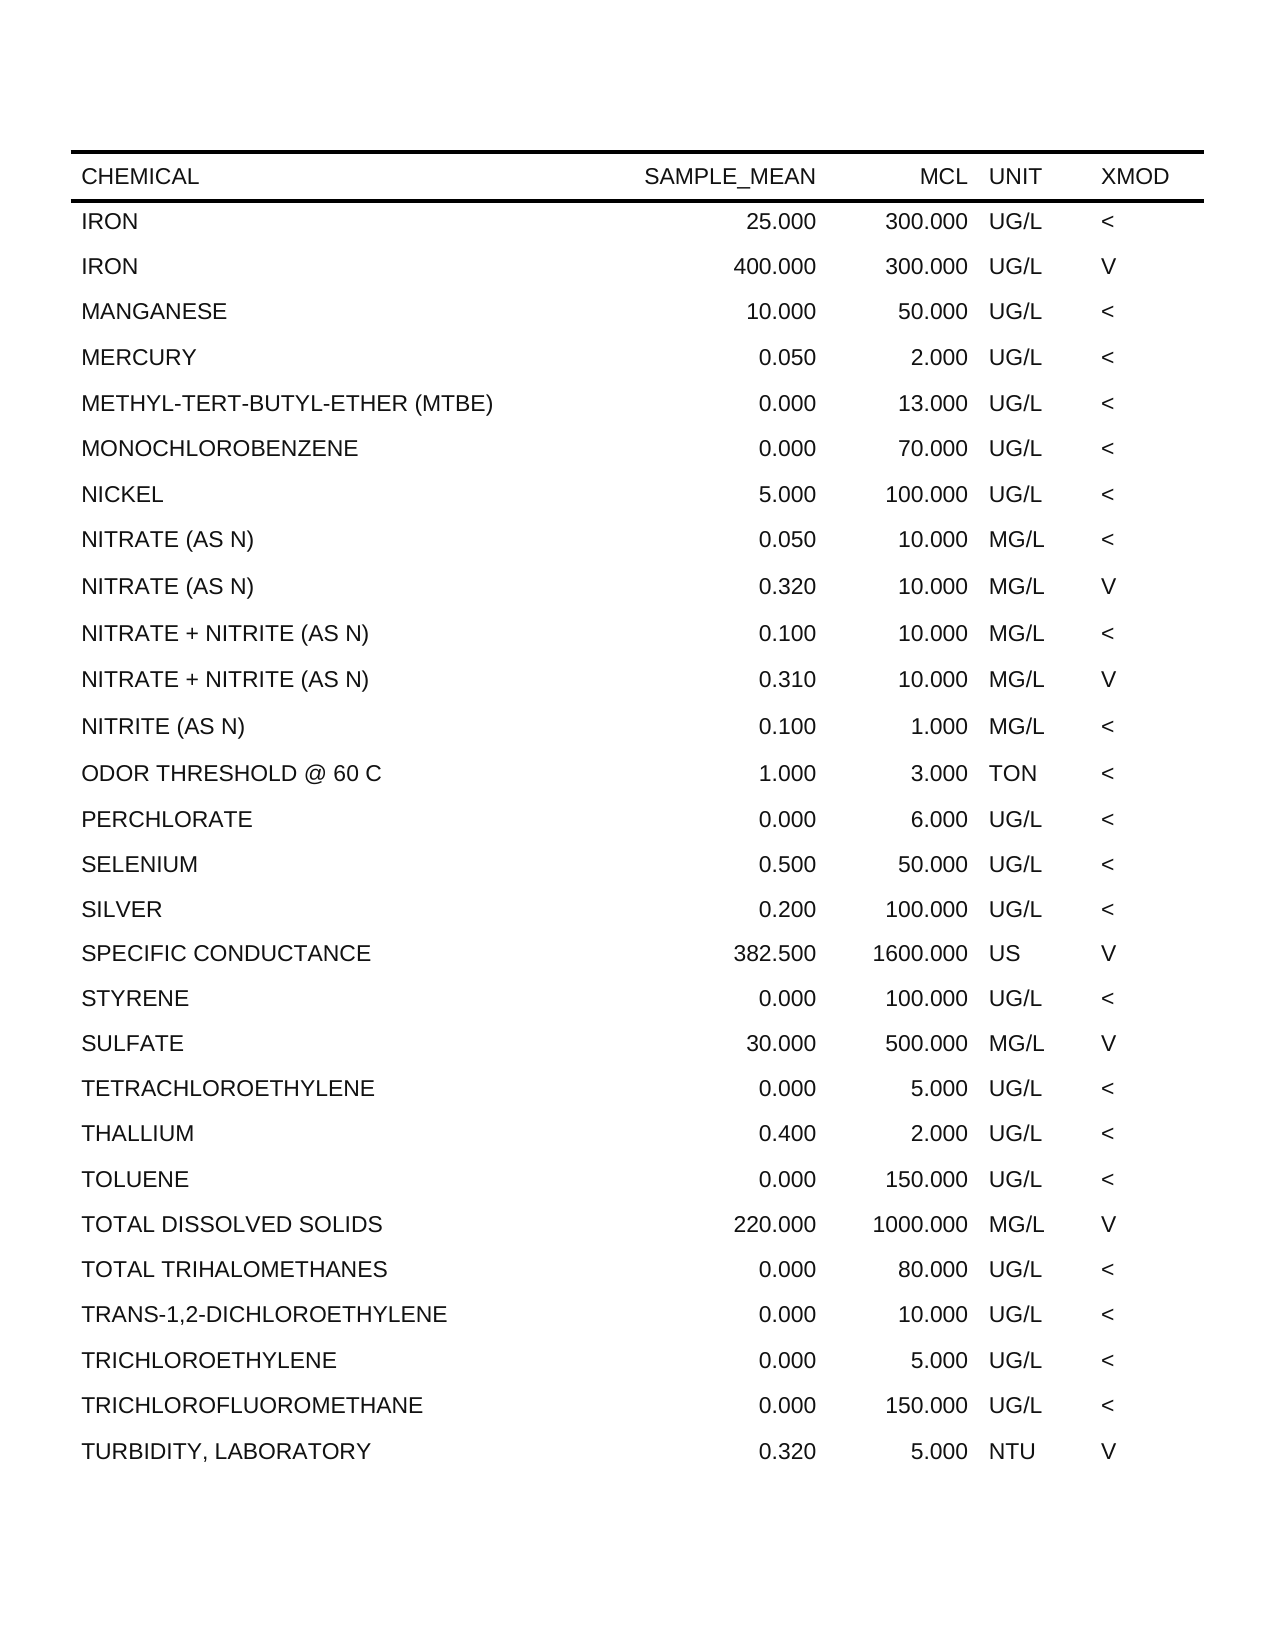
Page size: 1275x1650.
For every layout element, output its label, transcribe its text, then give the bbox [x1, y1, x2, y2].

table_cell MONOCHLOROBENZENE [71, 426, 614, 471]
table_cell 6.000 [826, 796, 978, 841]
table_cell TON [978, 749, 1090, 796]
table_cell < [1090, 289, 1204, 334]
table_cell 0.050 [614, 516, 826, 563]
table_cell 10.000 [826, 516, 978, 563]
table_cell UG/L [978, 334, 1090, 379]
table_cell 0.500 [614, 841, 826, 887]
table_cell < [1090, 1292, 1204, 1338]
table_cell IRON [71, 203, 614, 244]
table_cell V [1090, 1428, 1204, 1474]
table_cell STYRENE [71, 975, 614, 1021]
table_cell 50.000 [826, 289, 978, 334]
table_cell SELENIUM [71, 841, 614, 887]
table_cell UG/L [978, 1066, 1090, 1111]
table_cell < [1090, 516, 1204, 563]
table_cell 0.400 [614, 1111, 826, 1156]
table_cell 220.000 [614, 1201, 826, 1247]
table_cell MG/L [978, 703, 1090, 749]
table_cell MG/L [978, 1021, 1090, 1066]
table_cell SULFATE [71, 1021, 614, 1066]
table_cell NITRATE (AS N) [71, 516, 614, 563]
table_cell 0.000 [614, 975, 826, 1021]
table_cell UG/L [978, 289, 1090, 334]
table_cell 0.310 [614, 656, 826, 703]
table_cell 0.050 [614, 334, 826, 379]
table_cell 0.320 [614, 1428, 826, 1474]
table_cell < [1090, 975, 1204, 1021]
table_cell TRANS-1,2-DICHLOROETHYLENE [71, 1292, 614, 1338]
table_cell V [1090, 656, 1204, 703]
table_cell UG/L [978, 975, 1090, 1021]
table_cell NITRITE (AS N) [71, 703, 614, 749]
table_cell 5.000 [826, 1338, 978, 1383]
table_header UNIT [978, 154, 1090, 198]
table_cell < [1090, 471, 1204, 516]
table_cell < [1090, 379, 1204, 426]
table_cell UG/L [978, 1338, 1090, 1383]
table_cell TOTAL DISSOLVED SOLIDS [71, 1201, 614, 1247]
table_cell 0.000 [614, 426, 826, 471]
table_cell ODOR THRESHOLD @ 60 C [71, 749, 614, 796]
table_cell < [1090, 1111, 1204, 1156]
table_cell 2.000 [826, 1111, 978, 1156]
table_cell 13.000 [826, 379, 978, 426]
table_cell < [1090, 796, 1204, 841]
table_cell V [1090, 1021, 1204, 1066]
table_cell 3.000 [826, 749, 978, 796]
table_cell 0.000 [614, 1156, 826, 1201]
table_cell 25.000 [614, 203, 826, 244]
table_cell UG/L [978, 887, 1090, 932]
table_cell SPECIFIC CONDUCTANCE [71, 932, 614, 975]
table_cell < [1090, 1156, 1204, 1201]
table_cell < [1090, 749, 1204, 796]
table_cell UG/L [978, 426, 1090, 471]
table_cell 300.000 [826, 203, 978, 244]
table_cell 0.000 [614, 1292, 826, 1338]
table_cell 400.000 [614, 244, 826, 289]
table_cell 5.000 [614, 471, 826, 516]
table_cell 0.000 [614, 1247, 826, 1292]
table_cell UG/L [978, 244, 1090, 289]
table_header SAMPLE_MEAN [614, 154, 826, 198]
table_cell MG/L [978, 516, 1090, 563]
table_cell 100.000 [826, 471, 978, 516]
table_cell 70.000 [826, 426, 978, 471]
table_cell < [1090, 1066, 1204, 1111]
table_header MCL [826, 154, 978, 198]
table_cell 5.000 [826, 1428, 978, 1474]
table_cell UG/L [978, 203, 1090, 244]
table_cell V [1090, 244, 1204, 289]
table_cell 500.000 [826, 1021, 978, 1066]
table_cell TRICHLOROFLUOROMETHANE [71, 1383, 614, 1428]
table_cell < [1090, 610, 1204, 656]
table_cell < [1090, 703, 1204, 749]
table_cell MG/L [978, 656, 1090, 703]
table_cell 50.000 [826, 841, 978, 887]
table_cell 2.000 [826, 334, 978, 379]
table_cell 300.000 [826, 244, 978, 289]
table_cell 0.000 [614, 1338, 826, 1383]
table_cell 0.000 [614, 379, 826, 426]
table_cell TETRACHLOROETHYLENE [71, 1066, 614, 1111]
table_cell 1.000 [614, 749, 826, 796]
table_cell 10.000 [826, 656, 978, 703]
table_cell 30.000 [614, 1021, 826, 1066]
table_cell IRON [71, 244, 614, 289]
table_cell < [1090, 1247, 1204, 1292]
table_cell 1.000 [826, 703, 978, 749]
table_cell < [1090, 841, 1204, 887]
table_cell < [1090, 1338, 1204, 1383]
table_cell NTU [978, 1428, 1090, 1474]
table_cell NITRATE + NITRITE (AS N) [71, 610, 614, 656]
table_cell 10.000 [826, 563, 978, 609]
table_cell MG/L [978, 610, 1090, 656]
table_cell UG/L [978, 841, 1090, 887]
table_cell NICKEL [71, 471, 614, 516]
table_cell TRICHLOROETHYLENE [71, 1338, 614, 1383]
table_cell UG/L [978, 1292, 1090, 1338]
table_cell 5.000 [826, 1066, 978, 1111]
table_cell 0.320 [614, 563, 826, 609]
table_cell UG/L [978, 1247, 1090, 1292]
table_cell UG/L [978, 471, 1090, 516]
table_cell 150.000 [826, 1156, 978, 1201]
table_cell < [1090, 203, 1204, 244]
table_cell UG/L [978, 1383, 1090, 1428]
table_cell < [1090, 1383, 1204, 1428]
table_cell 100.000 [826, 887, 978, 932]
table_header XMOD [1090, 154, 1204, 198]
table_cell MERCURY [71, 334, 614, 379]
table_cell 0.100 [614, 703, 826, 749]
table_cell 0.200 [614, 887, 826, 932]
table_cell NITRATE + NITRITE (AS N) [71, 656, 614, 703]
table_cell 150.000 [826, 1383, 978, 1428]
table_header CHEMICAL [71, 154, 614, 198]
table_cell < [1090, 887, 1204, 932]
table_cell 1600.000 [826, 932, 978, 975]
table_cell V [1090, 1201, 1204, 1247]
table_cell MG/L [978, 563, 1090, 609]
table_cell 0.100 [614, 610, 826, 656]
table_cell NITRATE (AS N) [71, 563, 614, 609]
table_cell 0.000 [614, 1383, 826, 1428]
table_cell SILVER [71, 887, 614, 932]
table_cell US [978, 932, 1090, 975]
table_cell TOTAL TRIHALOMETHANES [71, 1247, 614, 1292]
table_cell V [1090, 563, 1204, 609]
table_cell THALLIUM [71, 1111, 614, 1156]
table_cell 1000.000 [826, 1201, 978, 1247]
table_cell UG/L [978, 1156, 1090, 1201]
table_cell 10.000 [826, 610, 978, 656]
table_cell V [1090, 932, 1204, 975]
table_cell < [1090, 426, 1204, 471]
table_cell UG/L [978, 379, 1090, 426]
table_cell 10.000 [826, 1292, 978, 1338]
table_cell 382.500 [614, 932, 826, 975]
table_cell 10.000 [614, 289, 826, 334]
table_cell MANGANESE [71, 289, 614, 334]
table_cell MG/L [978, 1201, 1090, 1247]
table_cell 0.000 [614, 796, 826, 841]
table_cell TURBIDITY, LABORATORY [71, 1428, 614, 1474]
table_cell 100.000 [826, 975, 978, 1021]
table_cell PERCHLORATE [71, 796, 614, 841]
table_cell TOLUENE [71, 1156, 614, 1201]
table_cell UG/L [978, 1111, 1090, 1156]
table_cell 0.000 [614, 1066, 826, 1111]
table_cell METHYL-TERT-BUTYL-ETHER (MTBE) [71, 379, 614, 426]
table_cell UG/L [978, 796, 1090, 841]
table_cell 80.000 [826, 1247, 978, 1292]
table_cell < [1090, 334, 1204, 379]
